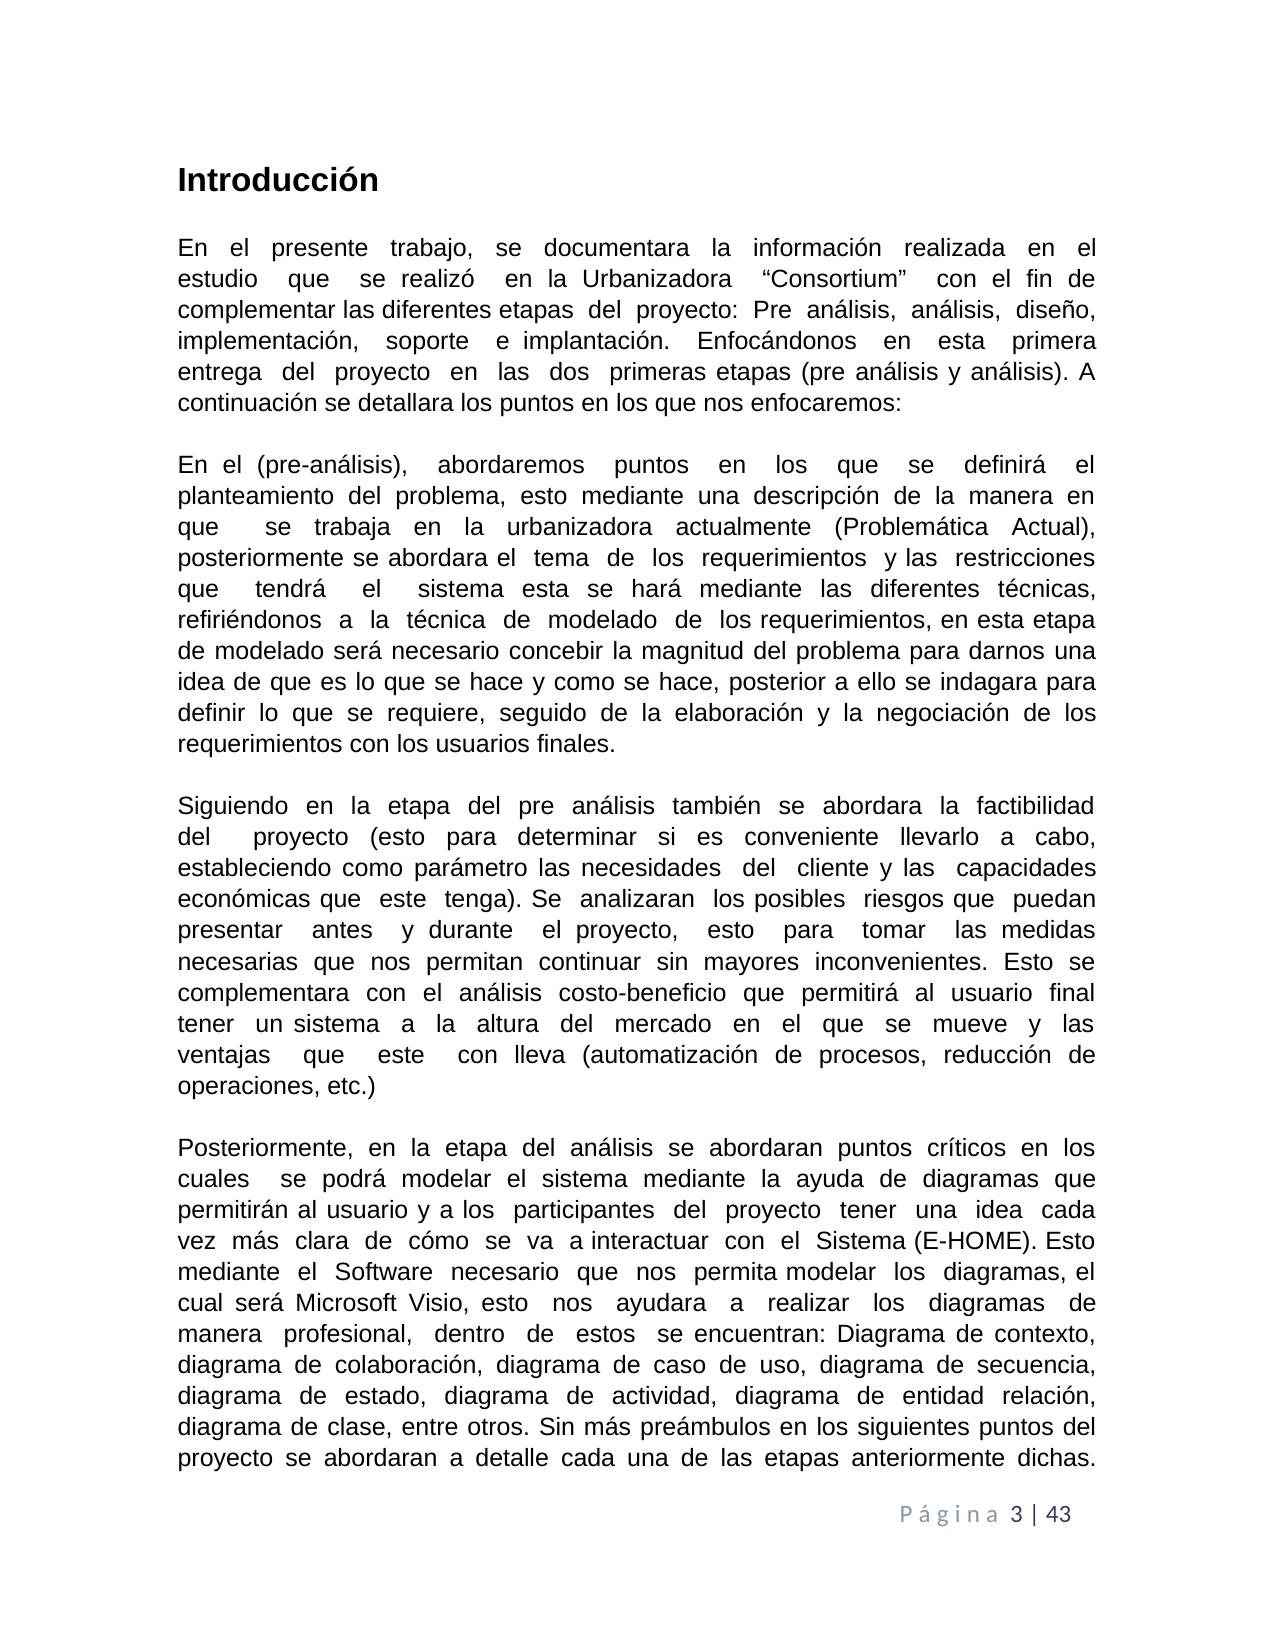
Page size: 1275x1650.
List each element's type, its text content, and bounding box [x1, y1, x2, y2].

text En el (pre-análisis), abordaremos puntos en los que se definirá el planteamiento del problema, esto mediante una descripción de la manera en que se trabaja en la urbanizadora actualmente (Problemática Actual), posteriormente se abordara el tema de los requerimientos y las restricciones que tendrá el sistema esta se hará mediante las diferentes técnicas, refiriéndonos a la técnica de modelado de los requerimientos, en esta etapa de modelado será necesario concebir la magnitud del problema para darnos una idea de que es lo que se hace y como se hace, posterior a ello se indagara para definir lo que se requiere, seguido de la elaboración y la negociación de los requerimientos con los usuarios finales. [177, 450, 1098, 758]
subtitle Introducción [177, 160, 1098, 198]
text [177, 1133, 1098, 1472]
text Siguiendo en la etapa del pre análisis también se abordara la factibilidad del proyecto (esto para determinar si es conveniente llevarlo a cabo, estableciendo como parámetro las necesidades del cliente y las capacidades económicas que este tenga). Se analizaran los posibles riesgos que puedan presentar antes y durante el proyecto, esto para tomar las medidas necesarias que nos permitan continuar sin mayores inconvenientes. Esto se complementara con el análisis costo-beneficio que permitirá al usuario final tener un sistema a la altura del mercado en el que se mueve y las ventajas que este con lleva (automatización de procesos, reducción de operaciones, etc.) [177, 791, 1098, 1099]
text En el presente trabajo, se documentara la información realizada en el estudio que se realizó en la Urbanizadora “Consortium” con el fin de complementar las diferentes etapas del proyecto: Pre análisis, análisis, diseño, implementación, soporte e implantación. Enfocándonos en esta primera entrega del proyecto en las dos primeras etapas (pre análisis y análisis). A continuación se detallara los puntos en los que nos enfocaremos: [177, 233, 1098, 417]
